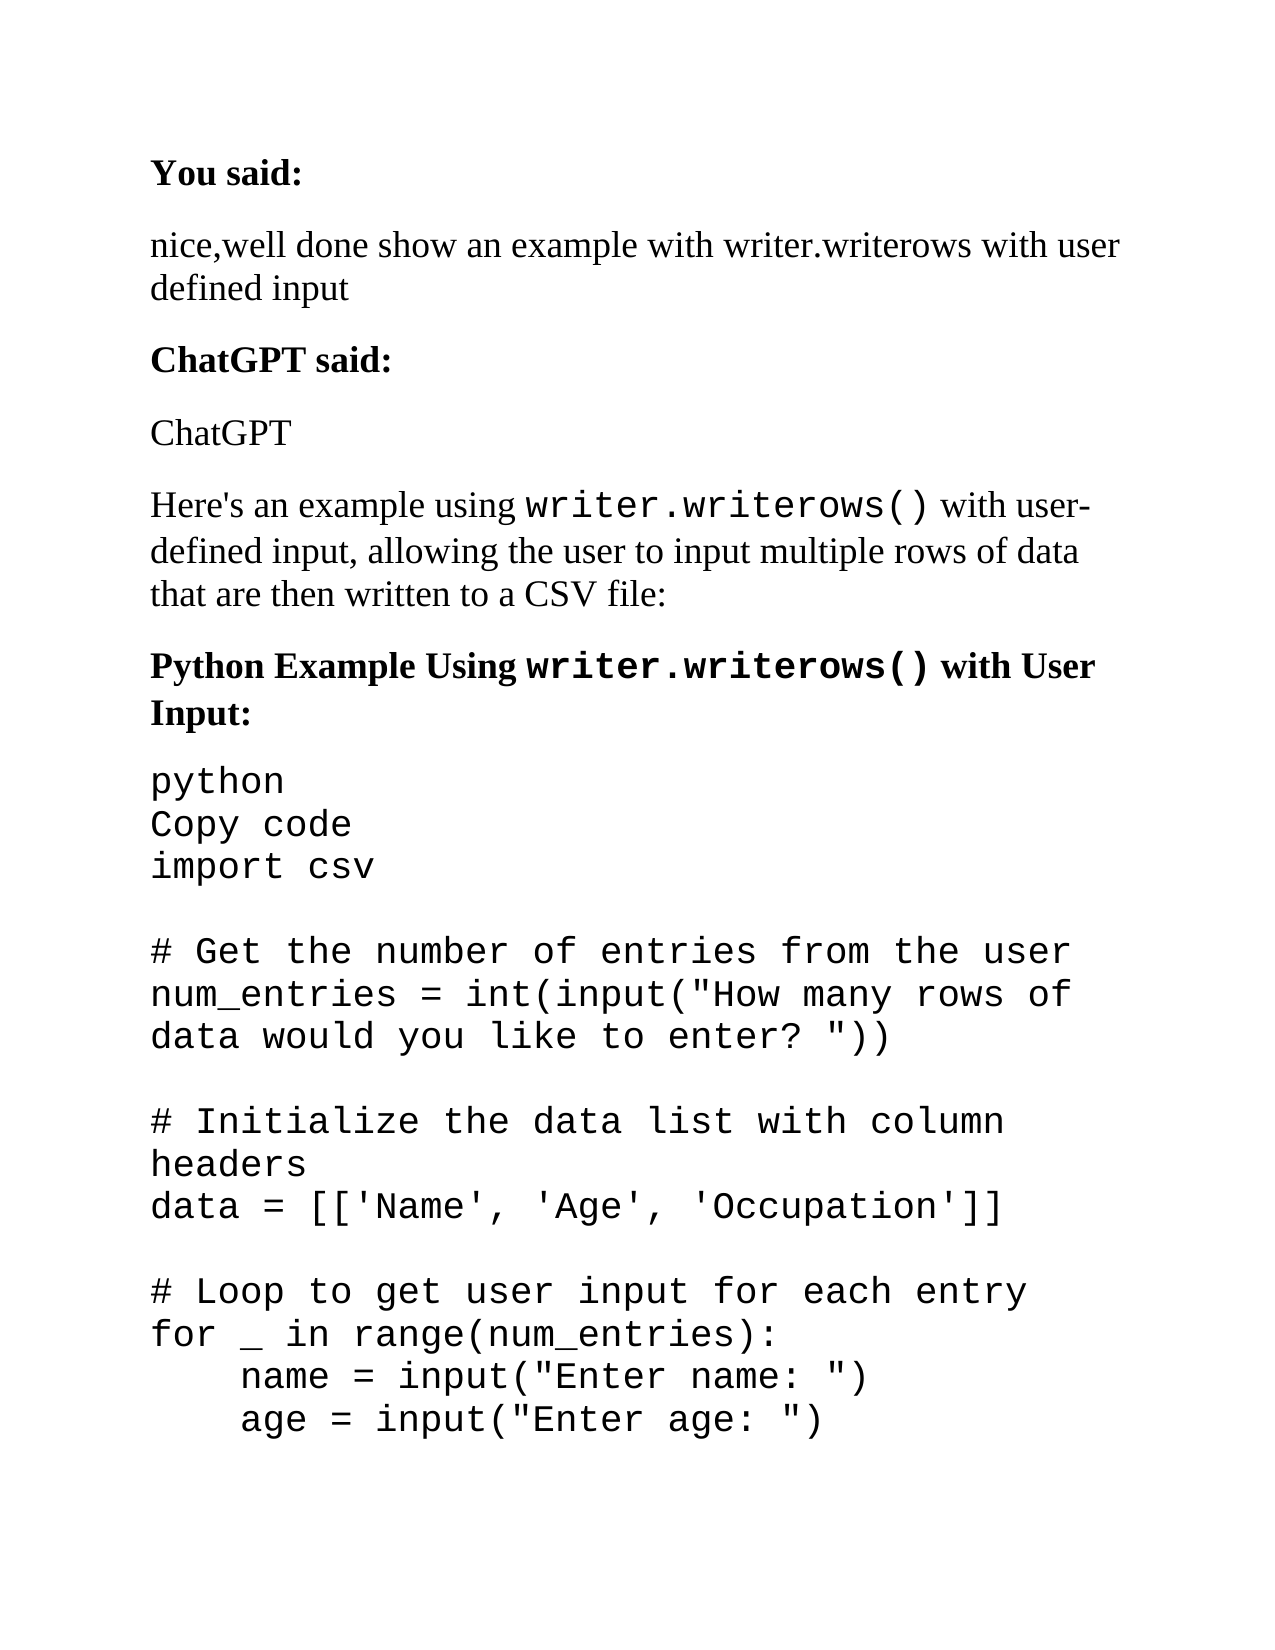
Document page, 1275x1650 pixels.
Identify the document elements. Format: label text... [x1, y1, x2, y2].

text ChatGPT [150, 410, 1125, 453]
text nice,well done show an example with writer.writerows with user defined input [150, 222, 1125, 308]
text ChatGPT said: [150, 338, 1125, 381]
text age = input("Enter age: ") [150, 1400, 1125, 1442]
text Python Example Using writer.writerows() with User Input: [150, 644, 1125, 733]
text python [150, 762, 1125, 805]
text for _ in range(num_entries): [150, 1315, 1125, 1357]
text num_entries = int(input("How many rows of data would you like to enter? ")) [150, 975, 1125, 1060]
text # Loop to get user input for each entry [150, 1272, 1125, 1315]
text import csv [150, 847, 1125, 890]
text # Get the number of entries from the user [150, 932, 1125, 975]
text Copy code [150, 805, 1125, 847]
text You said: [150, 150, 1125, 193]
text name = input("Enter name: ") [150, 1357, 1125, 1400]
text # Initialize the data list with column headers [150, 1102, 1125, 1187]
text data = [['Name', 'Age', 'Occupation']] [150, 1187, 1125, 1230]
text Here's an example using writer.writerows() with user-defined input, allowing the user to input multiple rows of data that are then written to a CSV file: [150, 482, 1125, 615]
